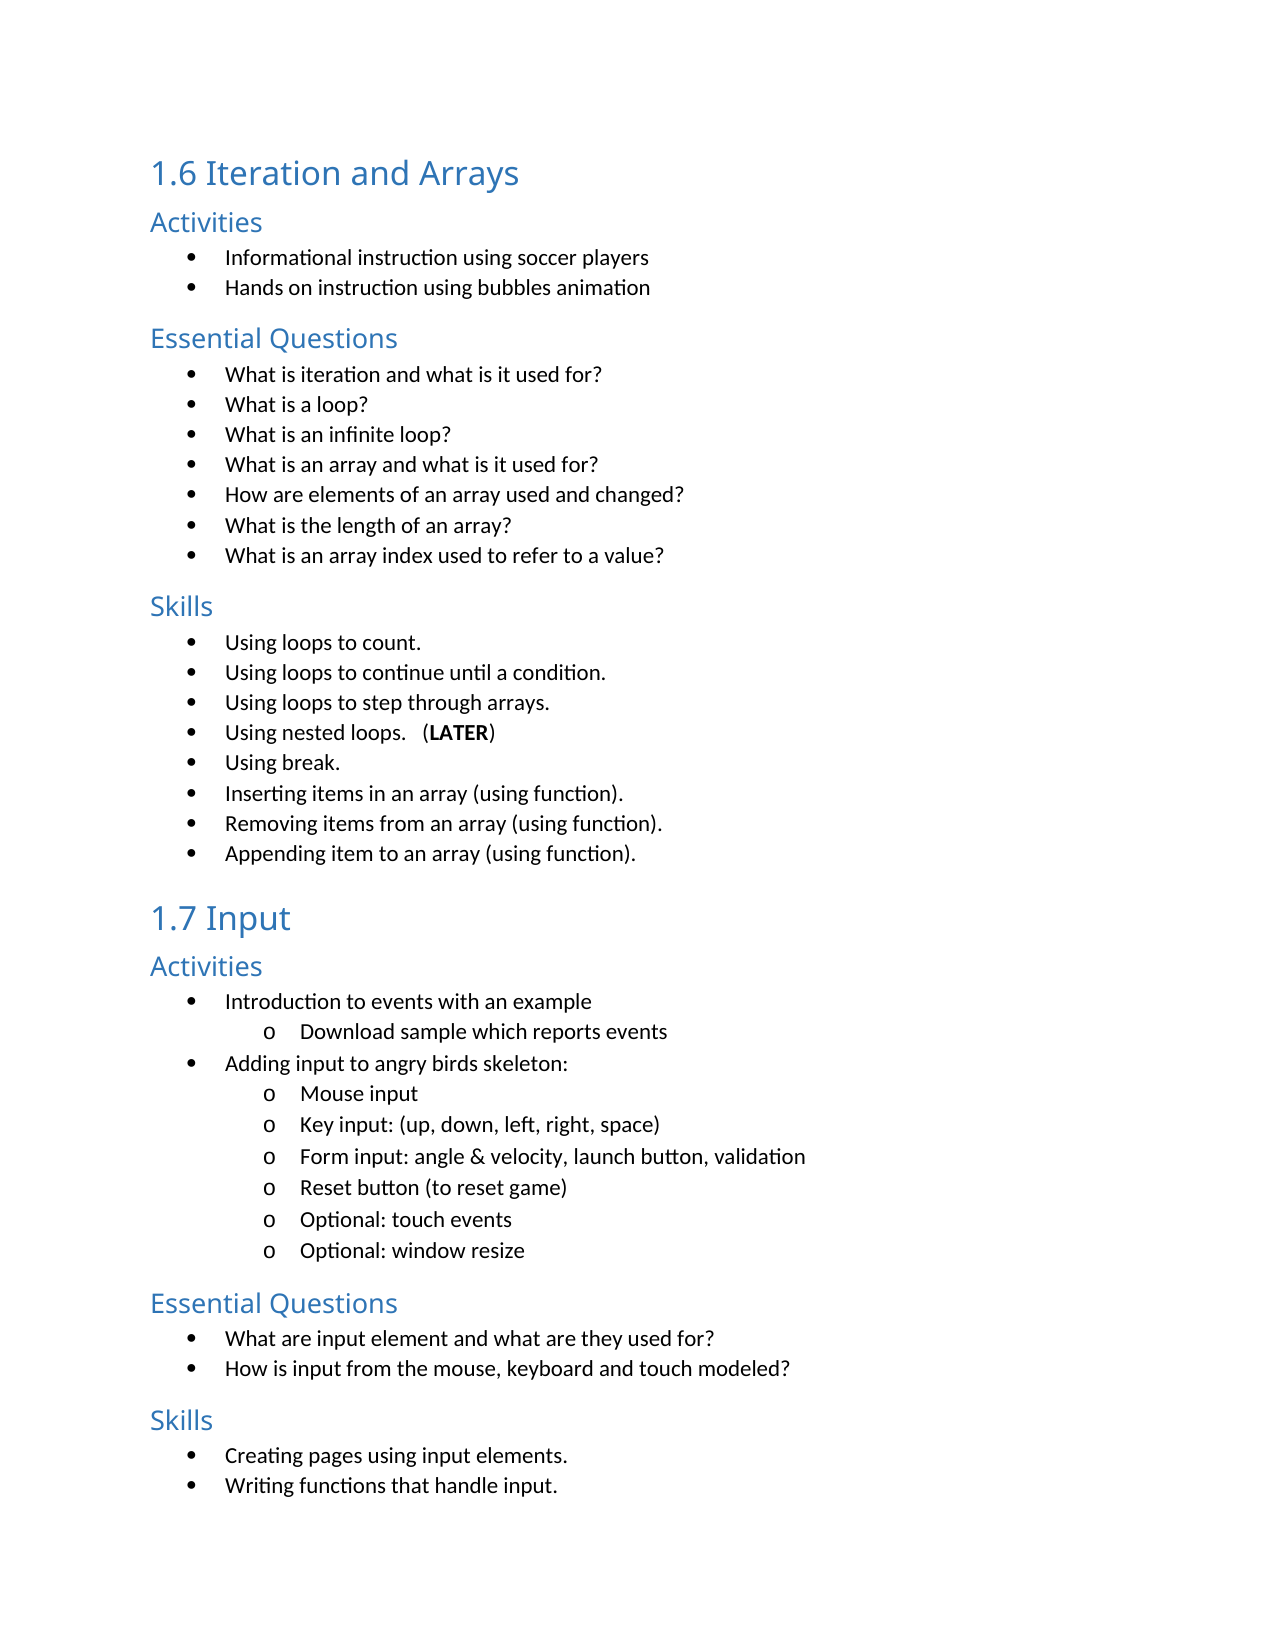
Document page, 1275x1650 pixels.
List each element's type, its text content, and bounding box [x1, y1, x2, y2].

subtitle 1.7 Input [150, 894, 1125, 940]
list Informational instruction using soccer players [187, 243, 1125, 271]
list Hands on instruction using bubbles animation [187, 273, 1125, 301]
list Writing functions that handle input. [187, 1471, 1125, 1499]
list What is an array index used to refer to a value? [187, 541, 1125, 569]
list Using loops to step through arrays. [187, 688, 1125, 716]
list Using nested loops. (LATER) [187, 718, 1125, 746]
list What is the length of an array? [187, 511, 1125, 539]
list Removing items from an array (using function). [187, 809, 1125, 837]
subtitle 1.6 Iteration and Arrays [150, 150, 1125, 195]
subtitle Skills [150, 1401, 1125, 1438]
list Introduction to events with an example [187, 987, 1125, 1015]
list What is a loop? [187, 390, 1125, 418]
list Optional: window resize [262, 1236, 1125, 1266]
list Key input: (up, down, left, right, space) [262, 1111, 1125, 1140]
list Appending item to an array (using function). [187, 839, 1125, 867]
list Using loops to continue until a condition. [187, 658, 1125, 686]
list Mouse input [262, 1079, 1125, 1108]
subtitle Essential Questions [150, 320, 1125, 357]
list Adding input to angry birds skeleton: [187, 1049, 1125, 1077]
list Inserting items in an array (using function). [187, 779, 1125, 807]
subtitle Essential Questions [150, 1284, 1125, 1321]
list What are input element and what are they used for? [187, 1324, 1125, 1352]
list Using break. [187, 748, 1125, 777]
list Download sample which reports events [262, 1017, 1125, 1047]
list What is an infinite loop? [187, 420, 1125, 448]
list How is input from the mouse, keyboard and touch modeled? [187, 1354, 1125, 1383]
list Using loops to count. [187, 628, 1125, 656]
subtitle Skills [150, 588, 1125, 625]
list Form input: angle & velocity, launch button, validation [262, 1142, 1125, 1171]
list Creating pages using input elements. [187, 1441, 1125, 1469]
subtitle Activities [150, 947, 1125, 984]
subtitle Activities [150, 203, 1125, 240]
list What is an array and what is it used for? [187, 450, 1125, 478]
list Optional: touch events [262, 1205, 1125, 1234]
list How are elements of an array used and changed? [187, 481, 1125, 509]
list Reset button (to reset game) [262, 1173, 1125, 1203]
list What is iteration and what is it used for? [187, 360, 1125, 388]
